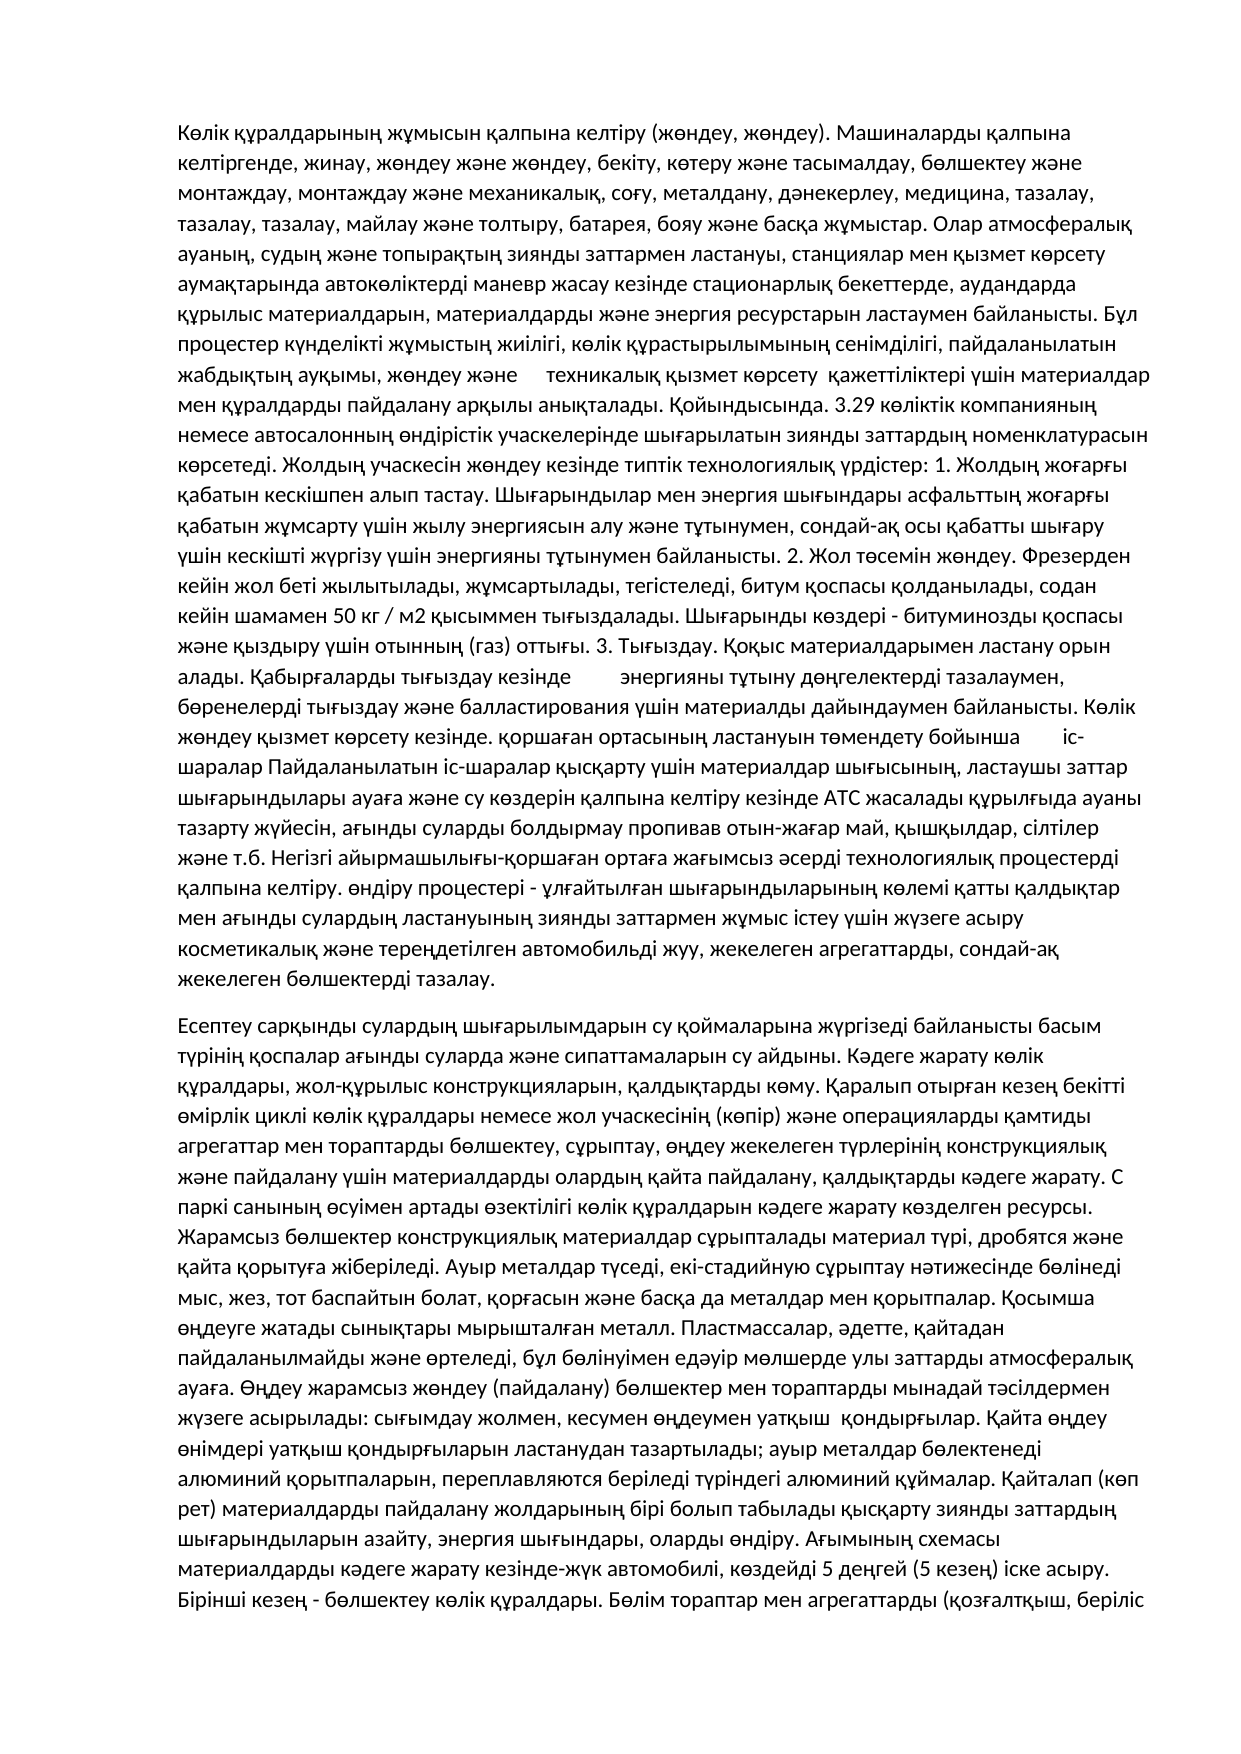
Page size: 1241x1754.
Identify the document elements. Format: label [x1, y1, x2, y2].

text [177, 118, 1152, 992]
text [177, 1011, 1152, 1613]
